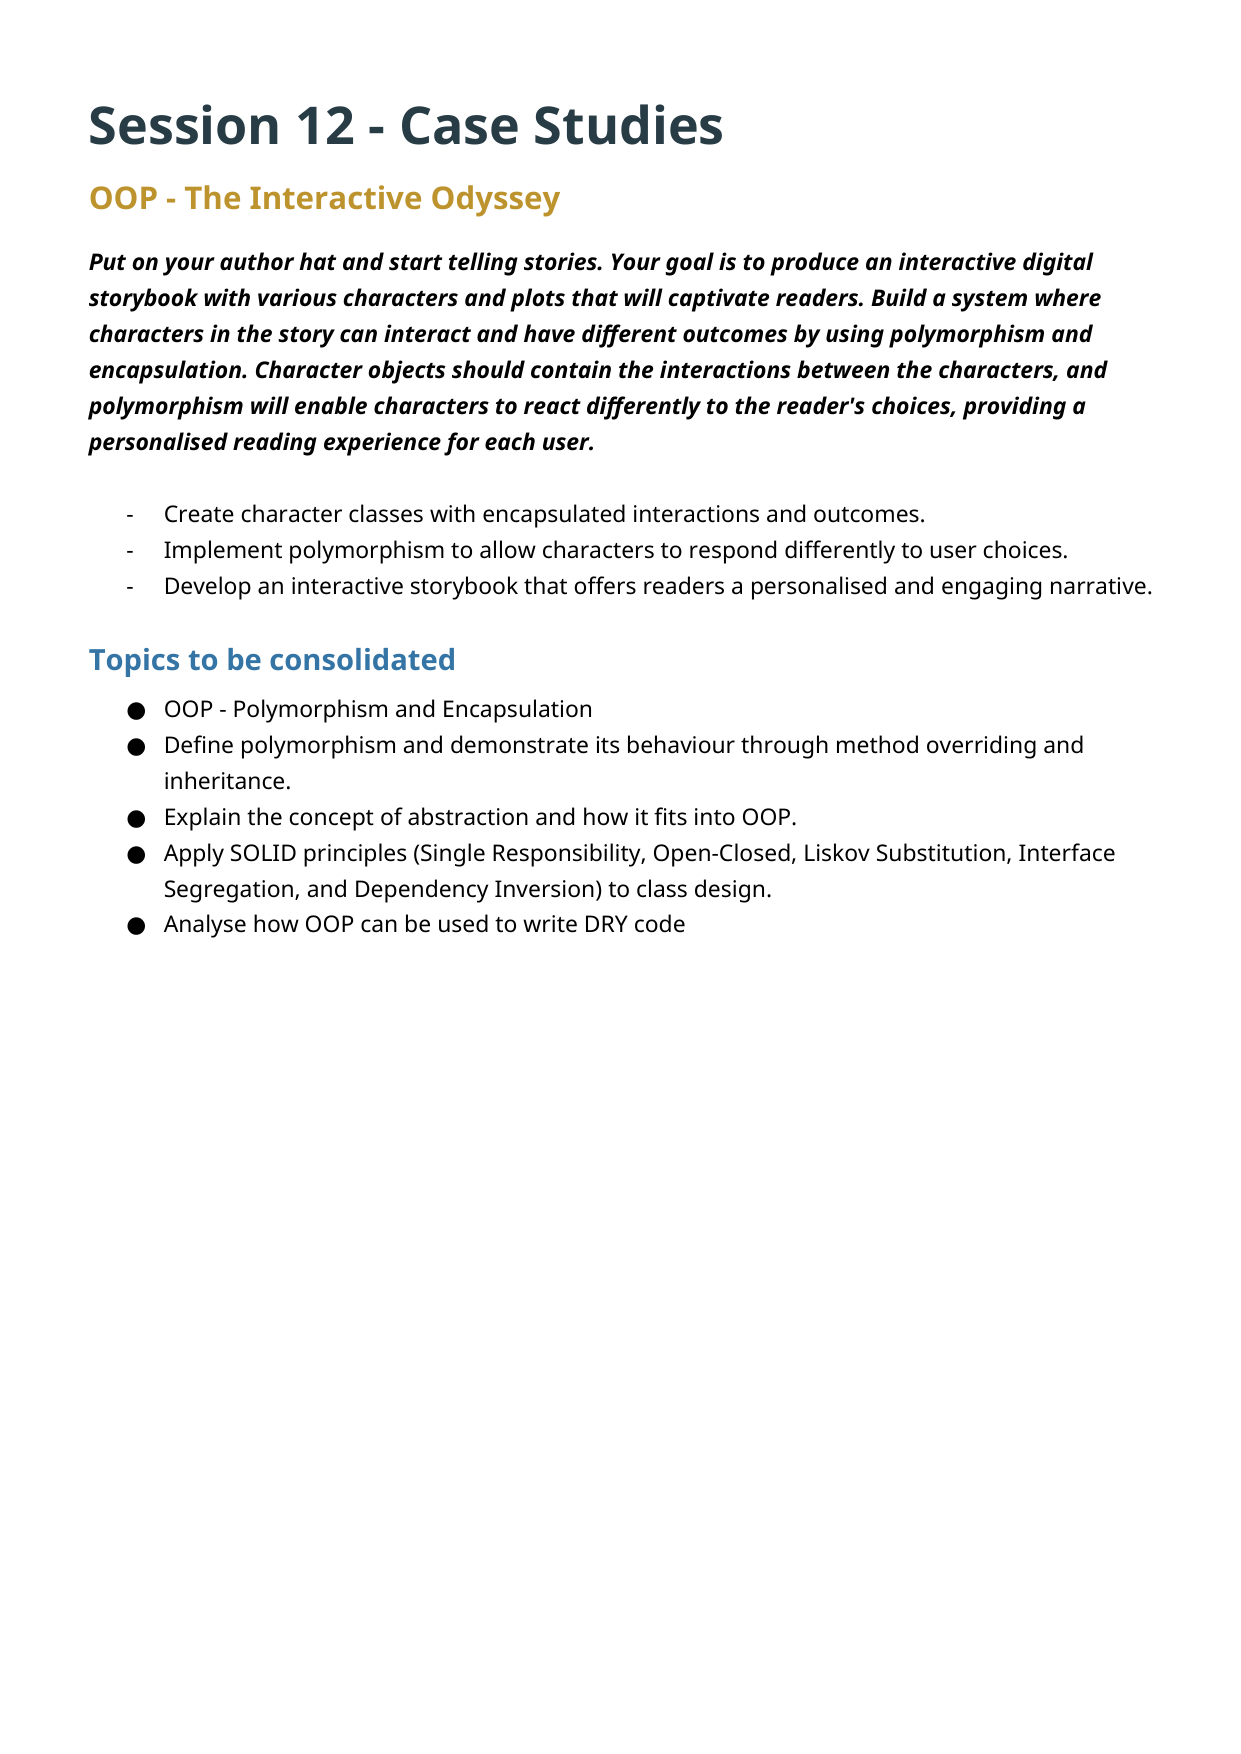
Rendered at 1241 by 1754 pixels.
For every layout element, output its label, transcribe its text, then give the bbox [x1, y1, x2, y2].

title Session 12 - Case Studies [88, 88, 1181, 159]
subtitle Topics to be consolidated [88, 639, 1181, 678]
list Analyse how OOP can be used to write DRY code [126, 908, 1181, 940]
list Explain the concept of abstraction and how it fits into OOP. [126, 801, 1181, 832]
list Develop an interactive storybook that offers readers a personalised and engaging narrative. [126, 569, 1181, 601]
list Implement polymorphism to allow characters to respond differently to user choices. [126, 534, 1181, 565]
subtitle Put on your author hat and start telling stories. Your goal is to produce an interactive digital storybook with various characters and plots that will captivate readers. Build a system where characters in the story can interact and have different outcomes by using polymorphism and encapsulation. Character objects should contain the interactions between the characters, and polymorphism will enable characters to react differently to the reader's choices, providing a personalised reading experience for each user. [88, 246, 1181, 493]
list Apply SOLID principles (Single Responsibility, Open-Closed, Liskov Substitution, Interface Segregation, and Dependency Inversion) to class design. [126, 837, 1181, 904]
subtitle OOP - The Interactive Odyssey [88, 176, 1181, 219]
list Define polymorphism and demonstrate its behaviour through method overriding and inheritance. [126, 729, 1181, 796]
list Create character classes with encapsulated interactions and outcomes. [126, 498, 1181, 529]
list OOP - Polymorphism and Encapsulation [126, 693, 1181, 724]
